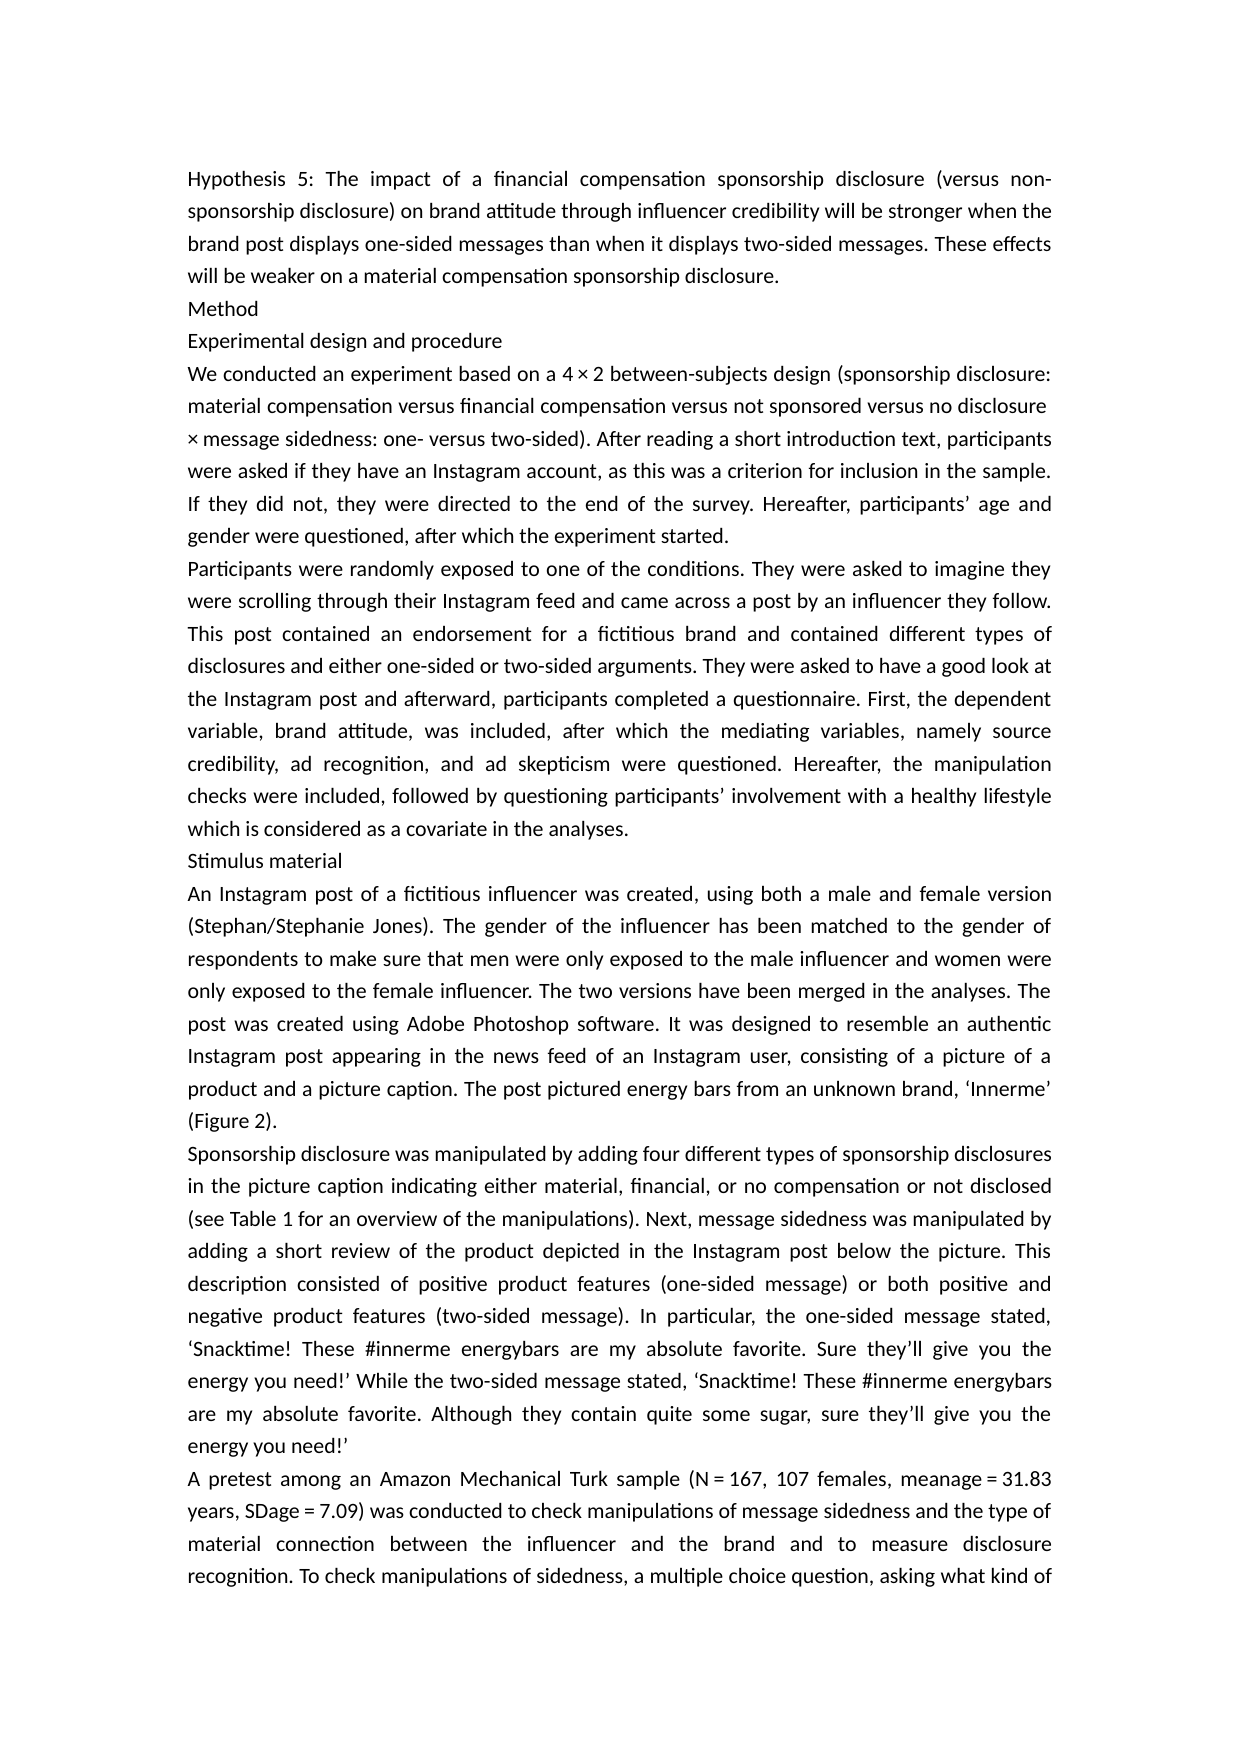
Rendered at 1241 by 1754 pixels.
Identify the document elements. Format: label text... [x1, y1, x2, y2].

text Experimental design and procedure [187, 324, 1053, 357]
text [187, 1462, 1053, 1592]
text Hypothesis 5: The impact of a financial compensation sponsorship disclosure (versus non-sponsorship disclosure) on brand attitude through influencer credibility will be stronger when the brand post displays one-sided messages than when it displays two-sided messages. These effects will be weaker on a material compensation sponsorship disclosure. [187, 162, 1053, 292]
text An Instagram post of a fictitious influencer was created, using both a male and female version (Stephan/Stephanie Jones). The gender of the influencer has been matched to the gender of respondents to make sure that men were only exposed to the male influencer and women were only exposed to the female influencer. The two versions have been merged in the analyses. The post was created using Adobe Photoshop software. It was designed to resemble an authentic Instagram post appearing in the news feed of an Instagram user, consisting of a picture of a product and a picture caption. The post pictured energy bars from an unknown brand, ‘Innerme’ (Figure 2). [187, 877, 1053, 1137]
text Sponsorship disclosure was manipulated by adding four different types of sponsorship disclosures in the picture caption indicating either material, financial, or no compensation or not disclosed (see Table 1 for an overview of the manipulations). Next, message sidedness was manipulated by adding a short review of the product depicted in the Instagram post below the picture. This description consisted of positive product features (one-sided message) or both positive and negative product features (two-sided message). In particular, the one-sided message stated, ‘Snacktime! These #innerme energybars are my absolute favorite. Sure they’ll give you the energy you need!’ While the two-sided message stated, ‘Snacktime! These #innerme energybars are my absolute favorite. Although they contain quite some sugar, sure they’ll give you the energy you need!’ [187, 1137, 1053, 1462]
text Participants were randomly exposed to one of the conditions. They were asked to imagine they were scrolling through their Instagram feed and came across a post by an influencer they follow. This post contained an endorsement for a fictitious brand and contained different types of disclosures and either one-sided or two-sided arguments. They were asked to have a good look at the Instagram post and afterward, participants completed a questionnaire. First, the dependent variable, brand attitude, was included, after which the mediating variables, namely source credibility, ad recognition, and ad skepticism were questioned. Hereafter, the manipulation checks were included, followed by questioning participants’ involvement with a healthy lifestyle which is considered as a covariate in the analyses. [187, 552, 1053, 844]
text Method [187, 292, 1053, 324]
text Stimulus material [187, 844, 1053, 877]
text We conducted an experiment based on a 4 × 2 between-subjects design (sponsorship disclosure: material compensation versus financial compensation versus not sponsored versus no disclosure × message sidedness: one- versus two-sided). After reading a short introduction text, participants were asked if they have an Instagram account, as this was a criterion for inclusion in the sample. If they did not, they were directed to the end of the survey. Hereafter, participants’ age and gender were questioned, after which the experiment started. [187, 357, 1053, 552]
